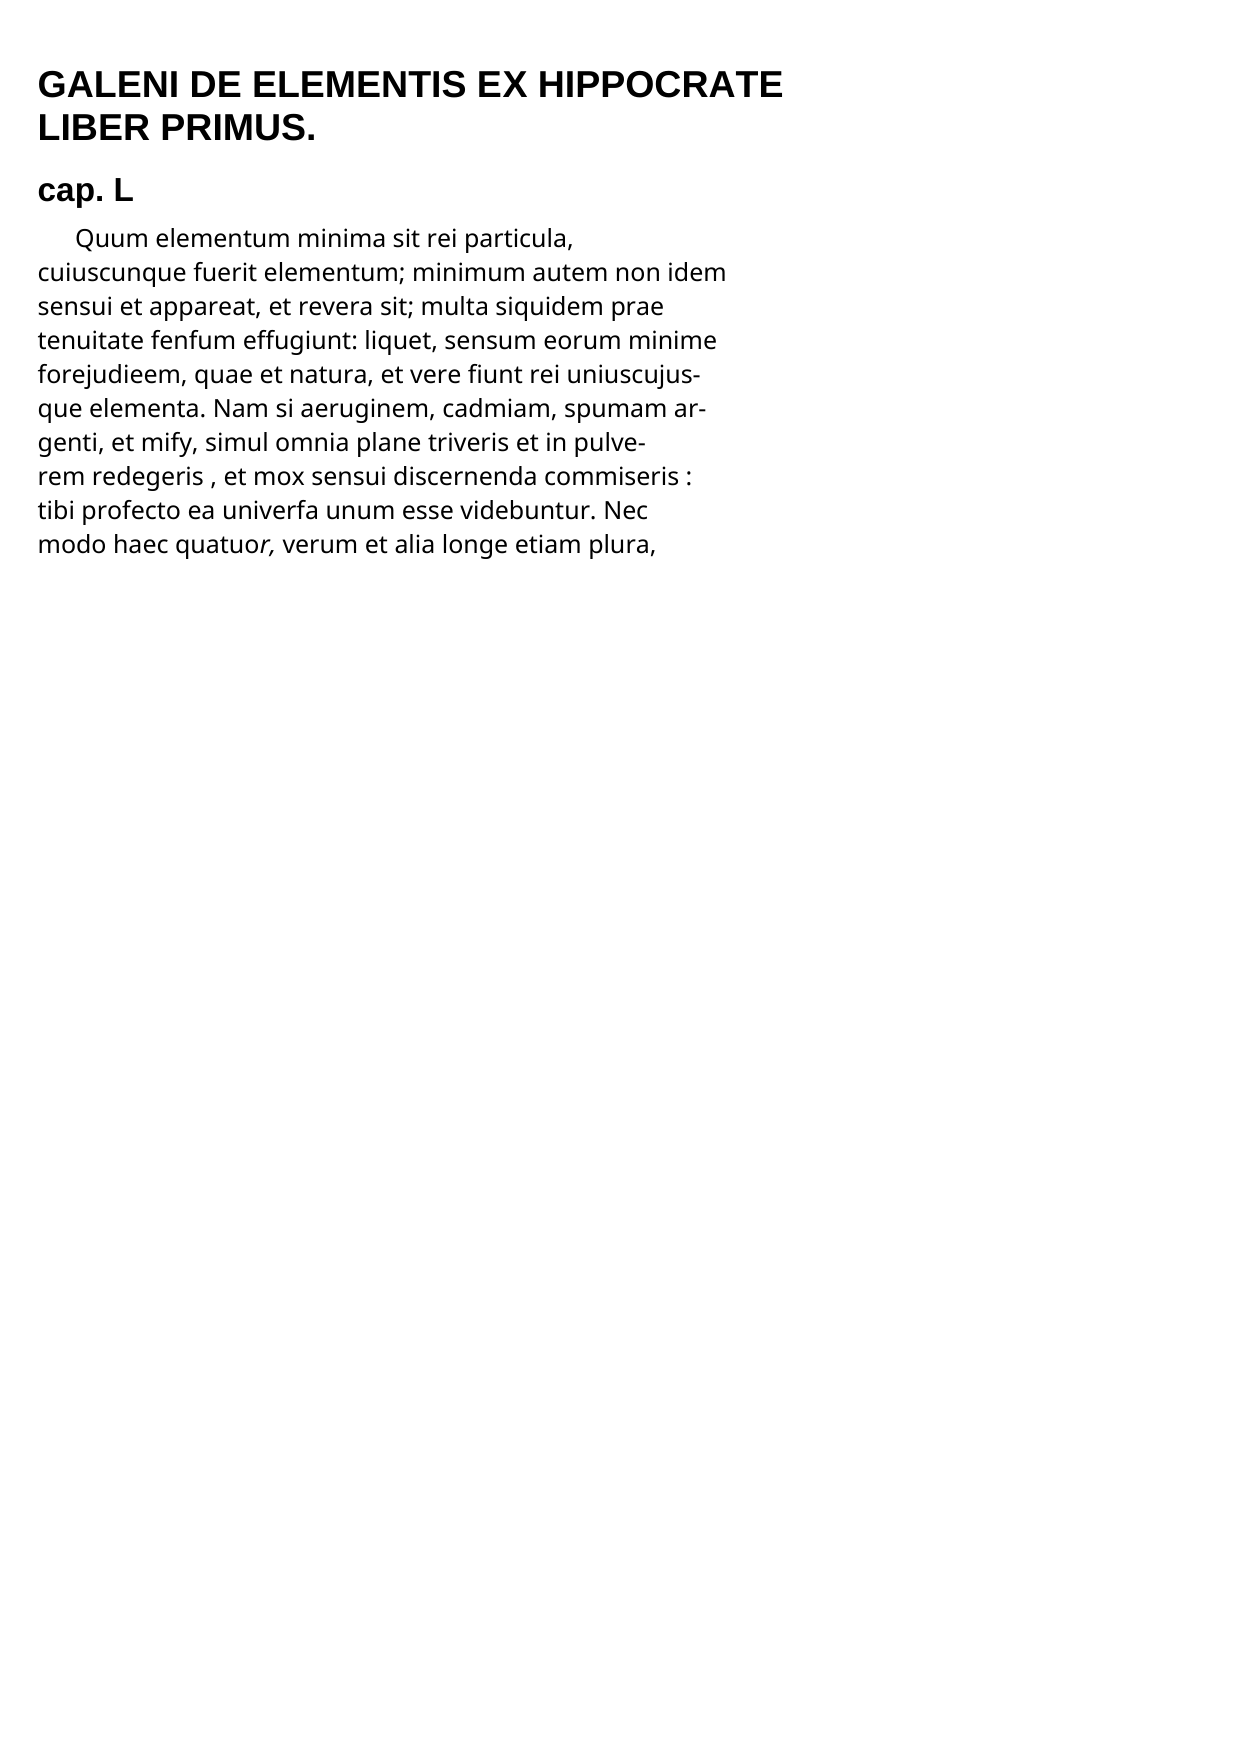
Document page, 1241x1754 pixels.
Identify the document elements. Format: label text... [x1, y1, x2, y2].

text Quum elementum minima sit rei particula, cuiuscunque fuerit elementum; minimum autem non idem sensui et appareat, et revera sit; multa siquidem prae tenuitate fenfum effugiunt: liquet, sensum eorum minime forejudieem, quae et natura, et vere fiunt rei uniuscujus- que elementa. Nam si aeruginem, cadmiam, spumam ar- genti, et mify, simul omnia plane triveris et in pulve- rem redegeris , et mox sensui discernenda commiseris : tibi profecto ea univerfa unum esse videbuntur. Nec modo haec quatuor, verum et alia longe etiam plura, [37, 221, 1203, 561]
subtitle cap. L [37, 169, 1203, 208]
subtitle GALENI DE ELEMENTIS EX HIPPOCRATE LIBER PRIMUS. [37, 62, 1203, 149]
